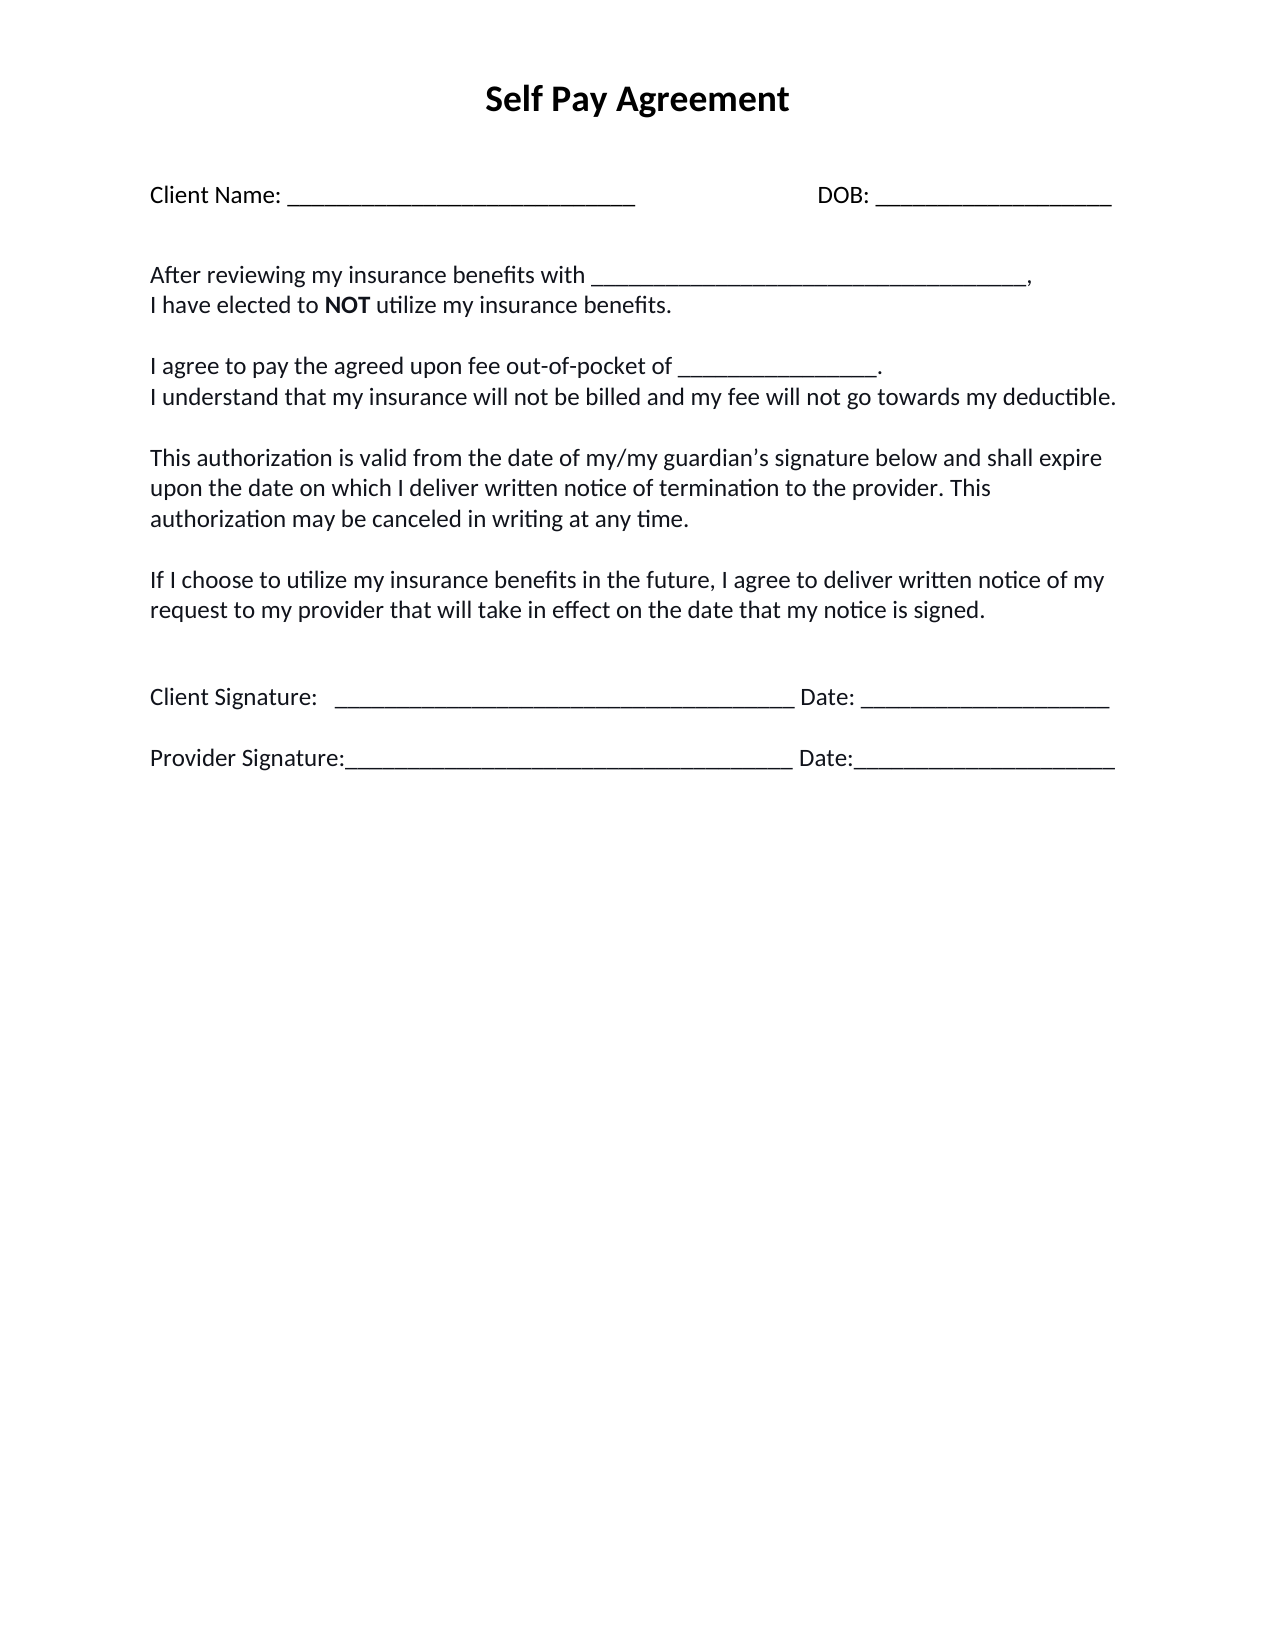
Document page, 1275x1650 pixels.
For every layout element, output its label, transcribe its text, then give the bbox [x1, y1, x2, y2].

text I understand that my insurance will not be billed and my fee will not go towards my deductible. [150, 381, 1125, 411]
text Client Name: ____________________________ DOB: ___________________ [150, 179, 1125, 209]
text If I choose to utilize my insurance benefits in the future, I agree to deliver written notice of my request to my provider that will take in effect on the date that my notice is signed. [150, 564, 1125, 625]
text Provider Signature:____________________________________ Date:_____________________ [150, 742, 1125, 773]
text I have elected to NOT utilize my insurance benefits. [150, 289, 1125, 320]
text Client Signature: _____________________________________ Date: ____________________ [150, 681, 1125, 711]
text After reviewing my insurance benefits with ___________________________________, [150, 259, 1125, 289]
text This authorization is valid from the date of my/my guardian’s signature below and shall expire upon the date on which I deliver written notice of termination to the provider. This authorization may be canceled in writing at any time. [150, 411, 1125, 533]
text I agree to pay the agreed upon fee out-of-pocket of ________________. [150, 350, 1125, 381]
